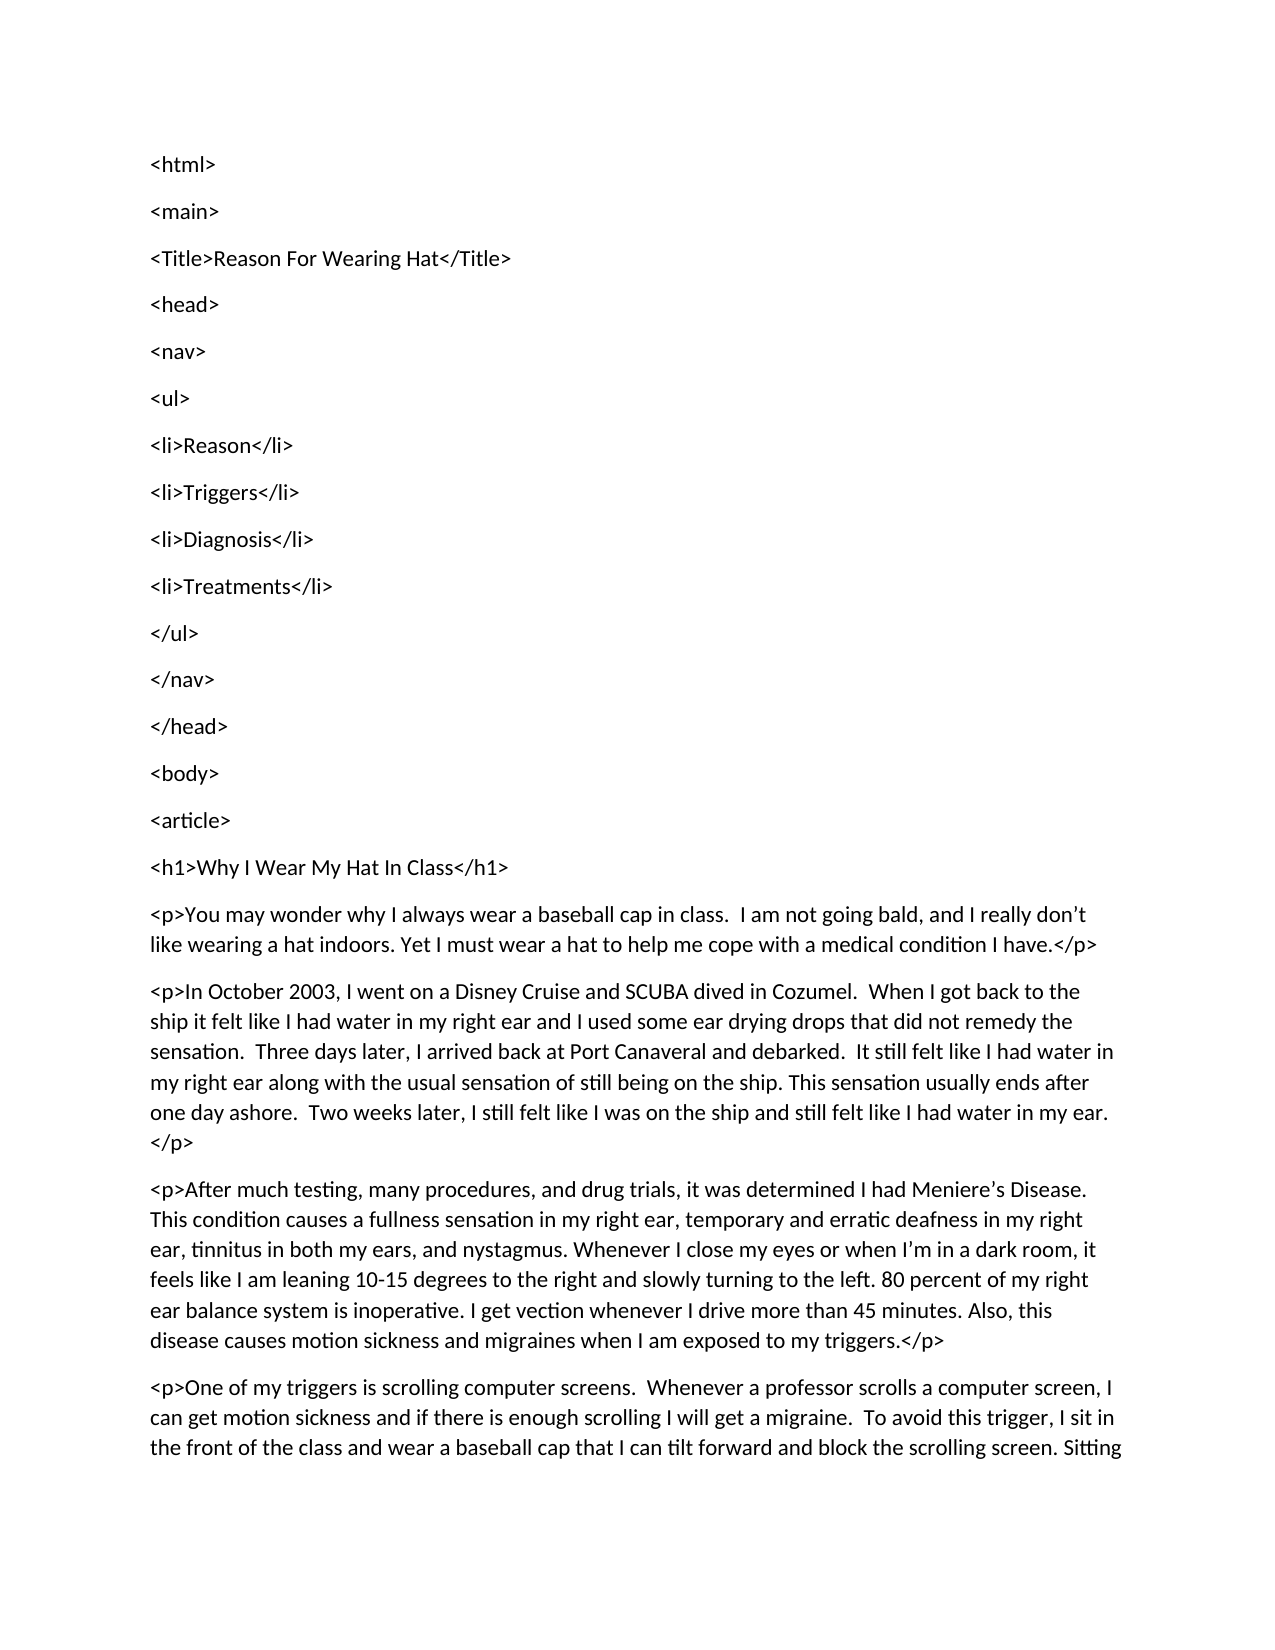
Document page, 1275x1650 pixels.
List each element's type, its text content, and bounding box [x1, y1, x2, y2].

text <Title>Reason For Wearing Hat</Title> [150, 244, 1125, 272]
text <nav> [150, 337, 1125, 366]
text </ul> [150, 619, 1125, 647]
text <html> [150, 150, 1125, 178]
text <li>Diagnosis</li> [150, 525, 1125, 553]
text <h1>Why I Wear My Hat In Class</h1> [150, 853, 1125, 881]
text <li>Triggers</li> [150, 478, 1125, 506]
text <li>Treatments</li> [150, 572, 1125, 600]
text <ul> [150, 384, 1125, 412]
text <head> [150, 291, 1125, 319]
text <main> [150, 197, 1125, 225]
text <article> [150, 806, 1125, 834]
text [150, 1373, 1125, 1461]
text </nav> [150, 666, 1125, 694]
text <p>After much testing, many procedures, and drug trials, it was determined I had Meniere’s Disease. This condition causes a fullness sensation in my right ear, temporary and erratic deafness in my right ear, tinnitus in both my ears, and nystagmus. Whenever I close my eyes or when I’m in a dark room, it feels like I am leaning 10-15 degrees to the right and slowly turning to the left. 80 percent of my right ear balance system is inoperative. I get vection whenever I drive more than 45 minutes. Also, this disease causes motion sickness and migraines when I am exposed to my triggers.</p> [150, 1175, 1125, 1354]
text <p>In October 2003, I went on a Disney Cruise and SCUBA dived in Cozumel. When I got back to the ship it felt like I had water in my right ear and I used some ear drying drops that did not remedy the sensation. Three days later, I arrived back at Port Canaveral and debarked. It still felt like I had water in my right ear along with the usual sensation of still being on the ship. This sensation usually ends after one day ashore. Two weeks later, I still felt like I was on the ship and still felt like I had water in my ear. </p> [150, 977, 1125, 1156]
text <li>Reason</li> [150, 431, 1125, 459]
text <p>You may wonder why I always wear a baseball cap in class. I am not going bald, and I really don’t like wearing a hat indoors. Yet I must wear a hat to help me cope with a medical condition I have.</p> [150, 900, 1125, 958]
text </head> [150, 712, 1125, 741]
text <body> [150, 759, 1125, 787]
